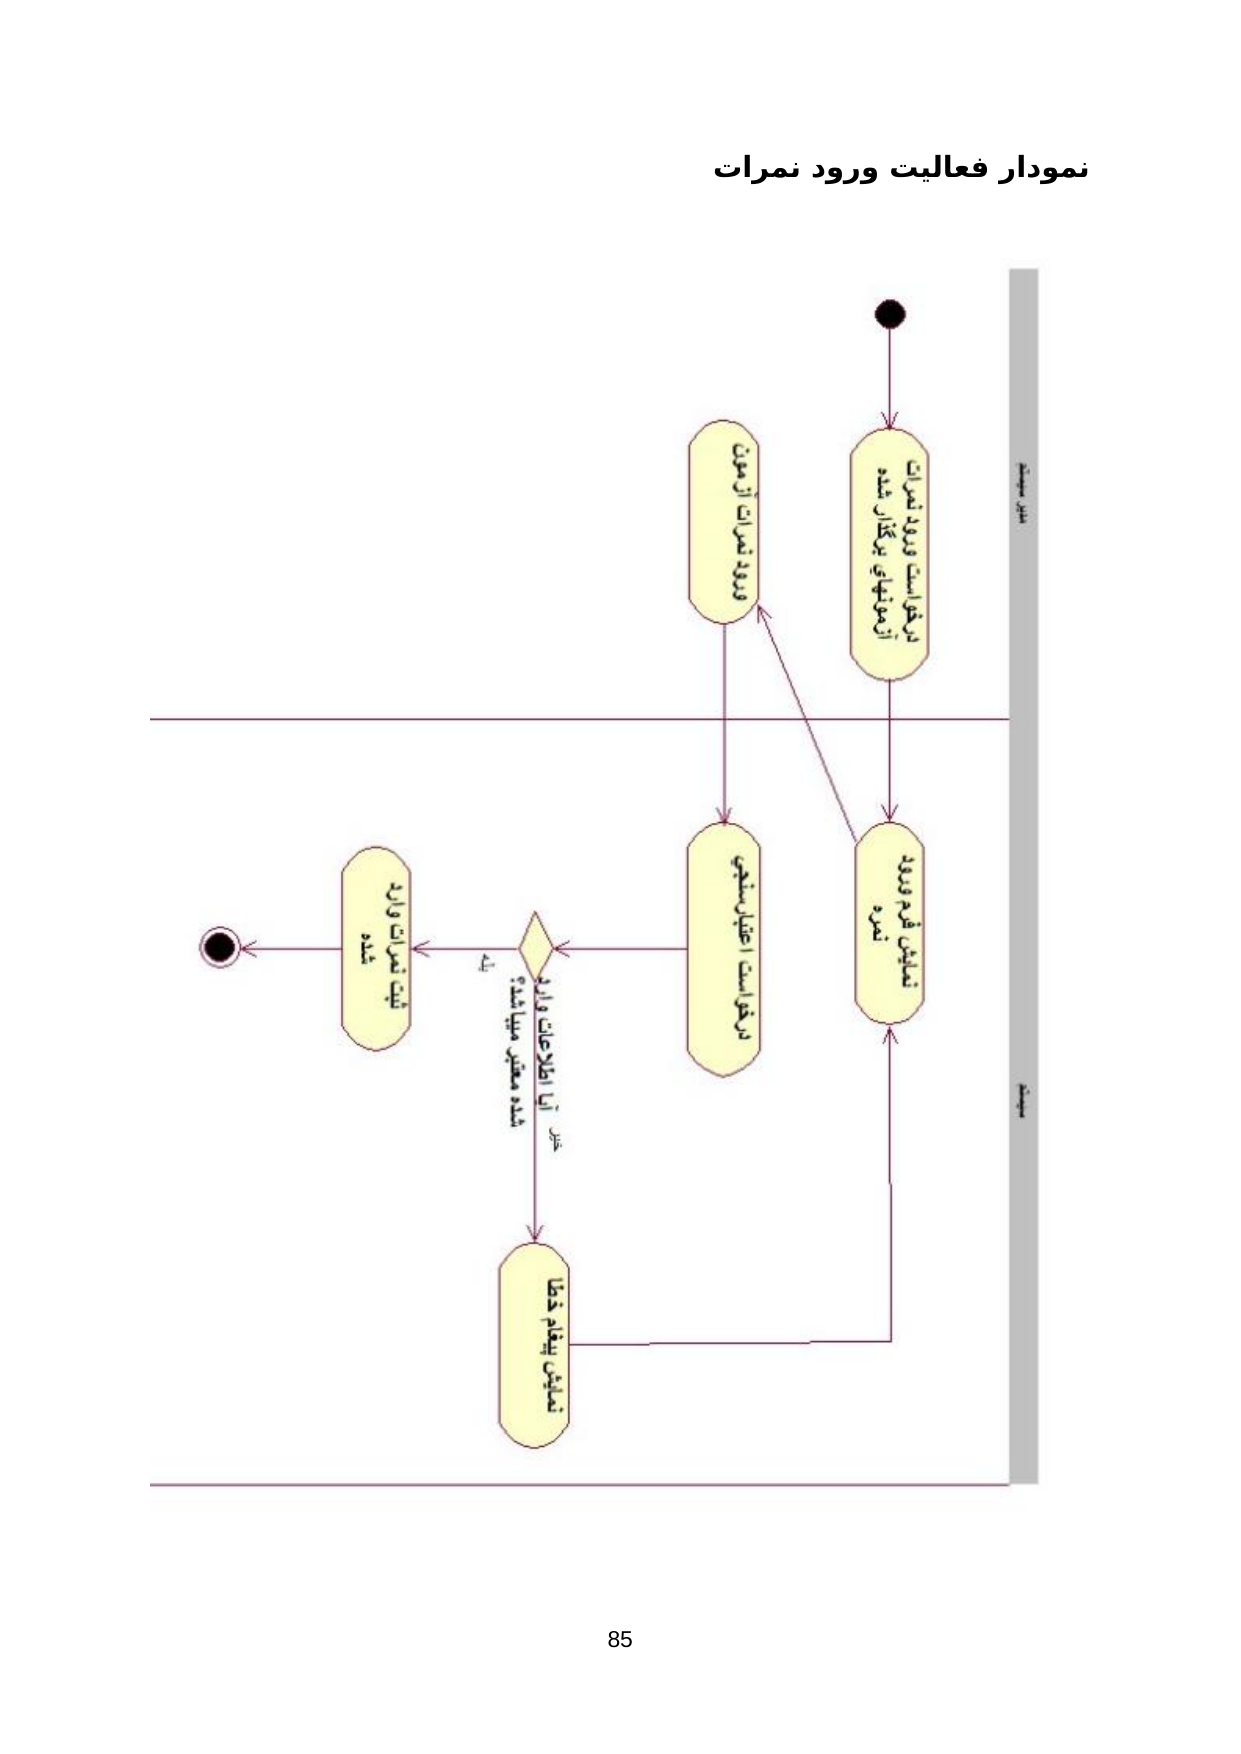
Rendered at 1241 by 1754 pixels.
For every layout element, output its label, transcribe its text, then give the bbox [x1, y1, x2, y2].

picture [150, 209, 1090, 1546]
subtitle نمودار فعالیت ورود نمرات [150, 150, 1090, 184]
